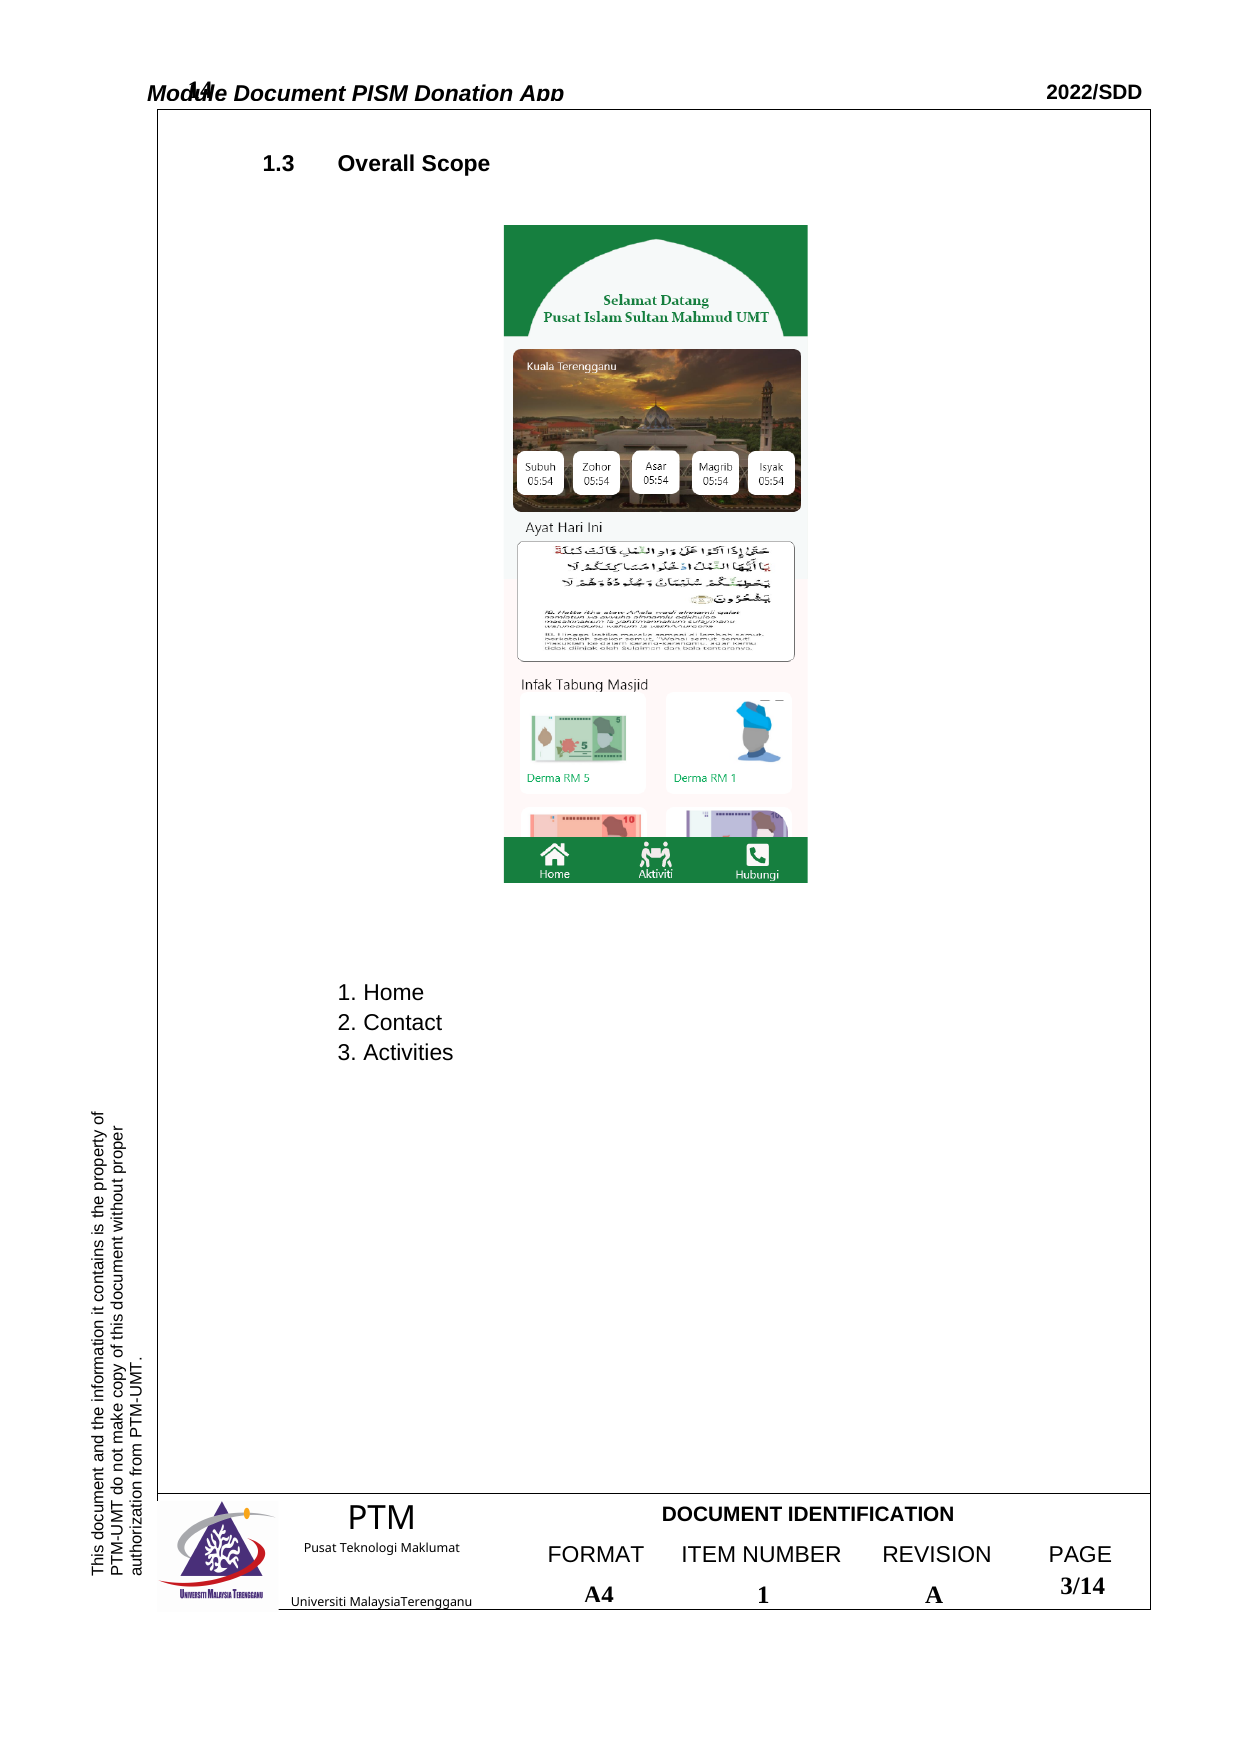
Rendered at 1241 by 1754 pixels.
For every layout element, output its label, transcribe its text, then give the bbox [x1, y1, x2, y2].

text 1.3 Overall Scope [187, 150, 1115, 176]
picture [503, 225, 808, 883]
text 3. Activities [262, 1039, 1115, 1066]
text 2. Contact [262, 1009, 1115, 1035]
text 1. Home [262, 979, 1115, 1005]
